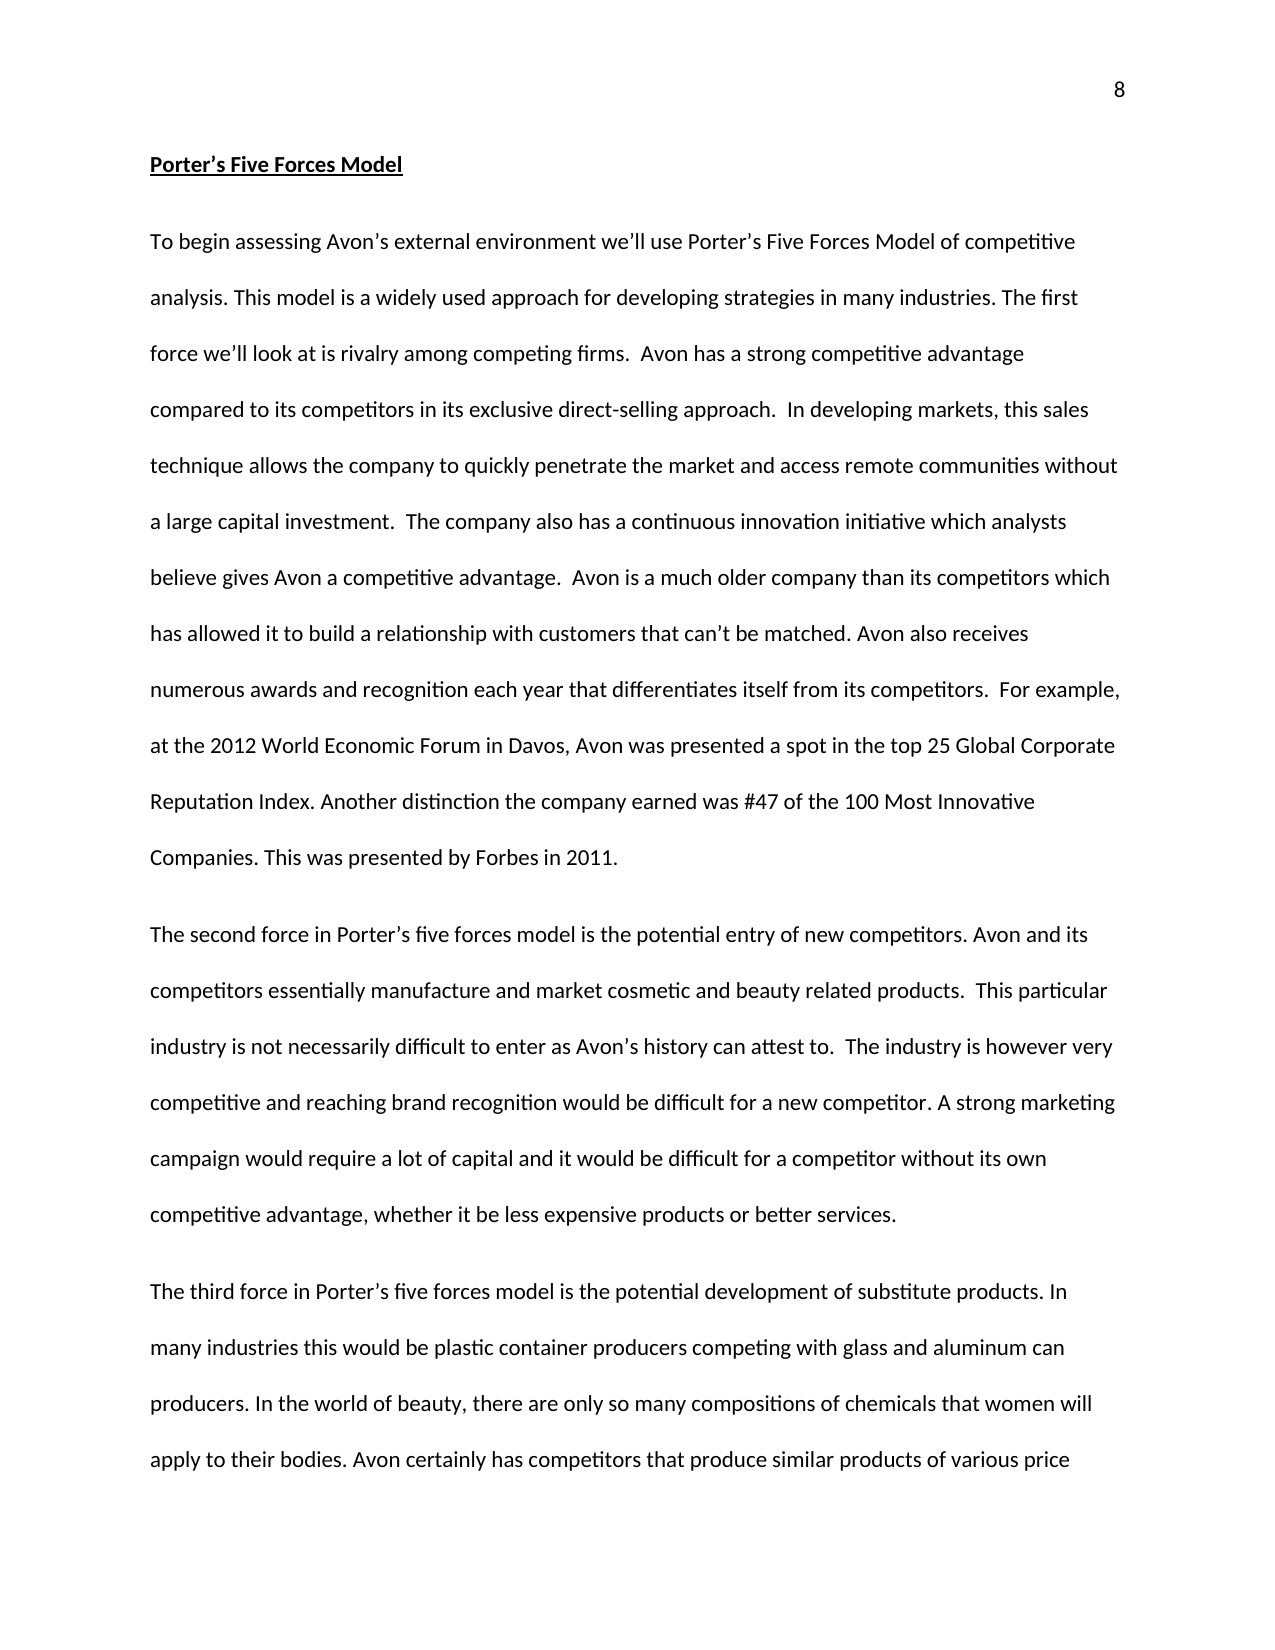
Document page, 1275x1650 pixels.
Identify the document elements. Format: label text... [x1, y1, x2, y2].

text Porter’s Five Forces Model [150, 150, 1125, 178]
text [150, 1277, 1125, 1473]
text To begin assessing Avon’s external environment we’ll use Porter’s Five Forces Model of competitive analysis. This model is a widely used approach for developing strategies in many industries. The first force we’ll look at is rivalry among competing firms. Avon has a strong competitive advantage compared to its competitors in its exclusive direct-selling approach. In developing markets, this sales technique allows the company to quickly penetrate the market and access remote communities without a large capital investment. The company also has a continuous innovation initiative which analysts believe gives Avon a competitive advantage. Avon is a much older company than its competitors which has allowed it to build a relationship with customers that can’t be matched. Avon also receives numerous awards and recognition each year that differentiates itself from its competitors. For example, at the 2012 World Economic Forum in Davos, Avon was presented a spot in the top 25 Global Corporate Reputation Index. Another distinction the company earned was #47 of the 100 Most Innovative Companies. This was presented by Forbes in 2011. [150, 227, 1125, 871]
text The second force in Porter’s five forces model is the potential entry of new competitors. Avon and its competitors essentially manufacture and market cosmetic and beauty related products. This particular industry is not necessarily difficult to enter as Avon’s history can attest to. The industry is however very competitive and reaching brand recognition would be difficult for a new competitor. A strong marketing campaign would require a lot of capital and it would be difficult for a competitor without its own competitive advantage, whether it be less expensive products or better services. [150, 920, 1125, 1228]
